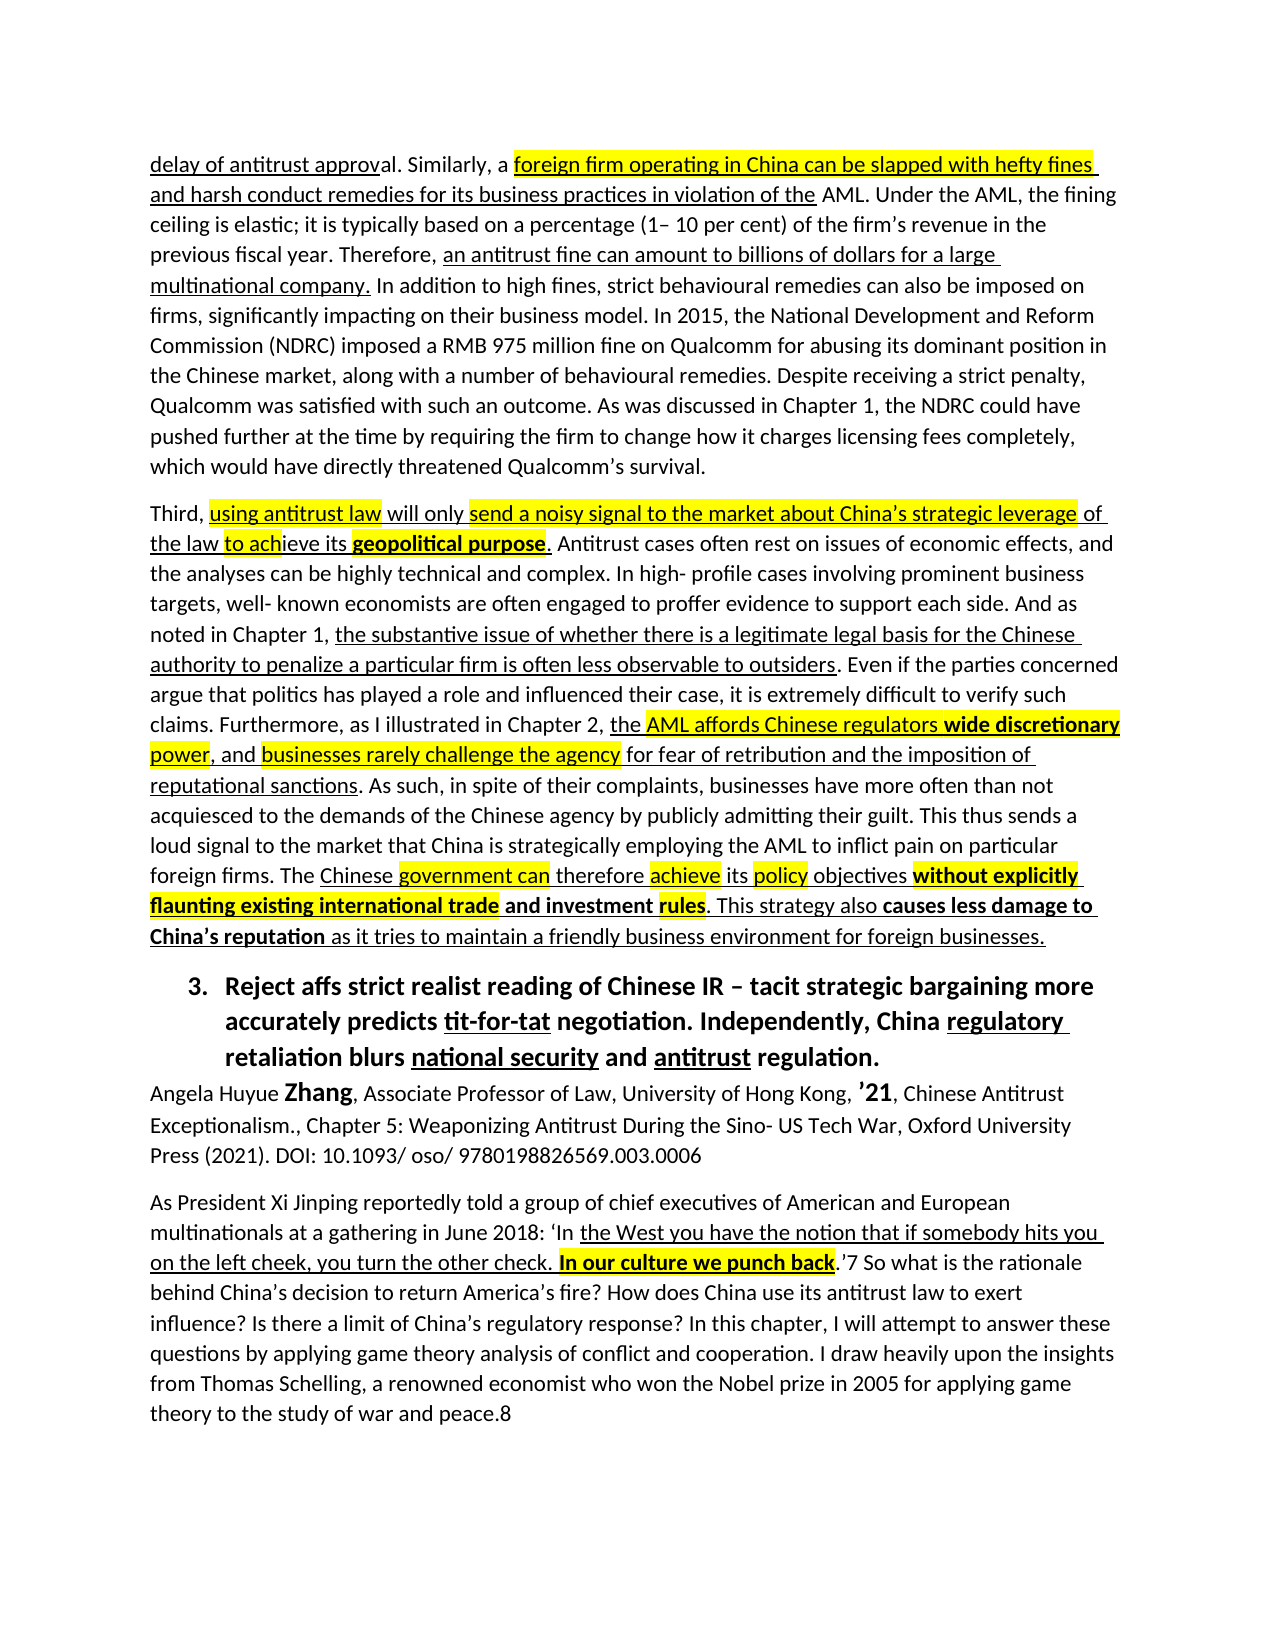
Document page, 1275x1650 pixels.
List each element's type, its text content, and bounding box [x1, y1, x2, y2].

text Third, using antitrust law will only send a noisy signal to the market about China’s strategic leverage of the law to achieve its geopolitical purpose. Antitrust cases often rest on issues of economic effects, and the analyses can be highly technical and complex. In high- profile cases involving prominent business targets, well- known economists are often engaged to proffer evidence to support each side. And as noted in Chapter 1, the substantive issue of whether there is a legitimate legal basis for the Chinese authority to penalize a particular firm is often less observable to outsiders. Even if the parties concerned argue that politics has played a role and influenced their case, it is extremely difficult to verify such claims. Furthermore, as I illustrated in Chapter 2, the AML affords Chinese regulators wide discretionary power, and businesses rarely challenge the agency for fear of retribution and the imposition of reputational sanctions. As such, in spite of their complaints, businesses have more often than not acquiesced to the demands of the Chinese agency by publicly admitting their guilt. This thus sends a loud signal to the market that China is strategically employing the AML to inflict pain on particular foreign firms. The Chinese government can therefore achieve its policy objectives without explicitly flaunting existing international trade and investment rules. This strategy also causes less damage to China’s reputation as it tries to maintain a friendly business environment for foreign businesses. [150, 499, 1125, 950]
subtitle Reject affs strict realist reading of Chinese IR – tacit strategic bargaining more accurately predicts tit-for-tat negotiation. Independently, China regulatory retaliation blurs national security and antitrust regulation. [187, 969, 1125, 1073]
text As President Xi Jinping reportedly told a group of chief executives of American and European multinationals at a gathering in June 2018: ‘In the West you have the notion that if somebody hits you on the left cheek, you turn the other check. In our culture we punch back.’7 So what is the rationale behind China’s decision to return America’s fire? How does China use its antitrust law to exert influence? Is there a limit of China’s regulatory response? In this chapter, I will attempt to answer these questions by applying game theory analysis of conflict and cooperation. I draw heavily upon the insights from Thomas Schelling, a renowned economist who won the Nobel prize in 2005 for applying game theory to the study of war and peace.8 [150, 1188, 1125, 1427]
text Angela Huyue Zhang, Associate Professor of Law, University of Hong Kong, ’21, Chinese Antitrust Exceptionalism., Chapter 5: Weaponizing Antitrust During the Sino- US Tech War, Oxford University Press (2021). DOI: 10.1093/ oso/ 9780198826569.003.0006 [150, 1076, 1125, 1169]
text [150, 150, 1125, 480]
